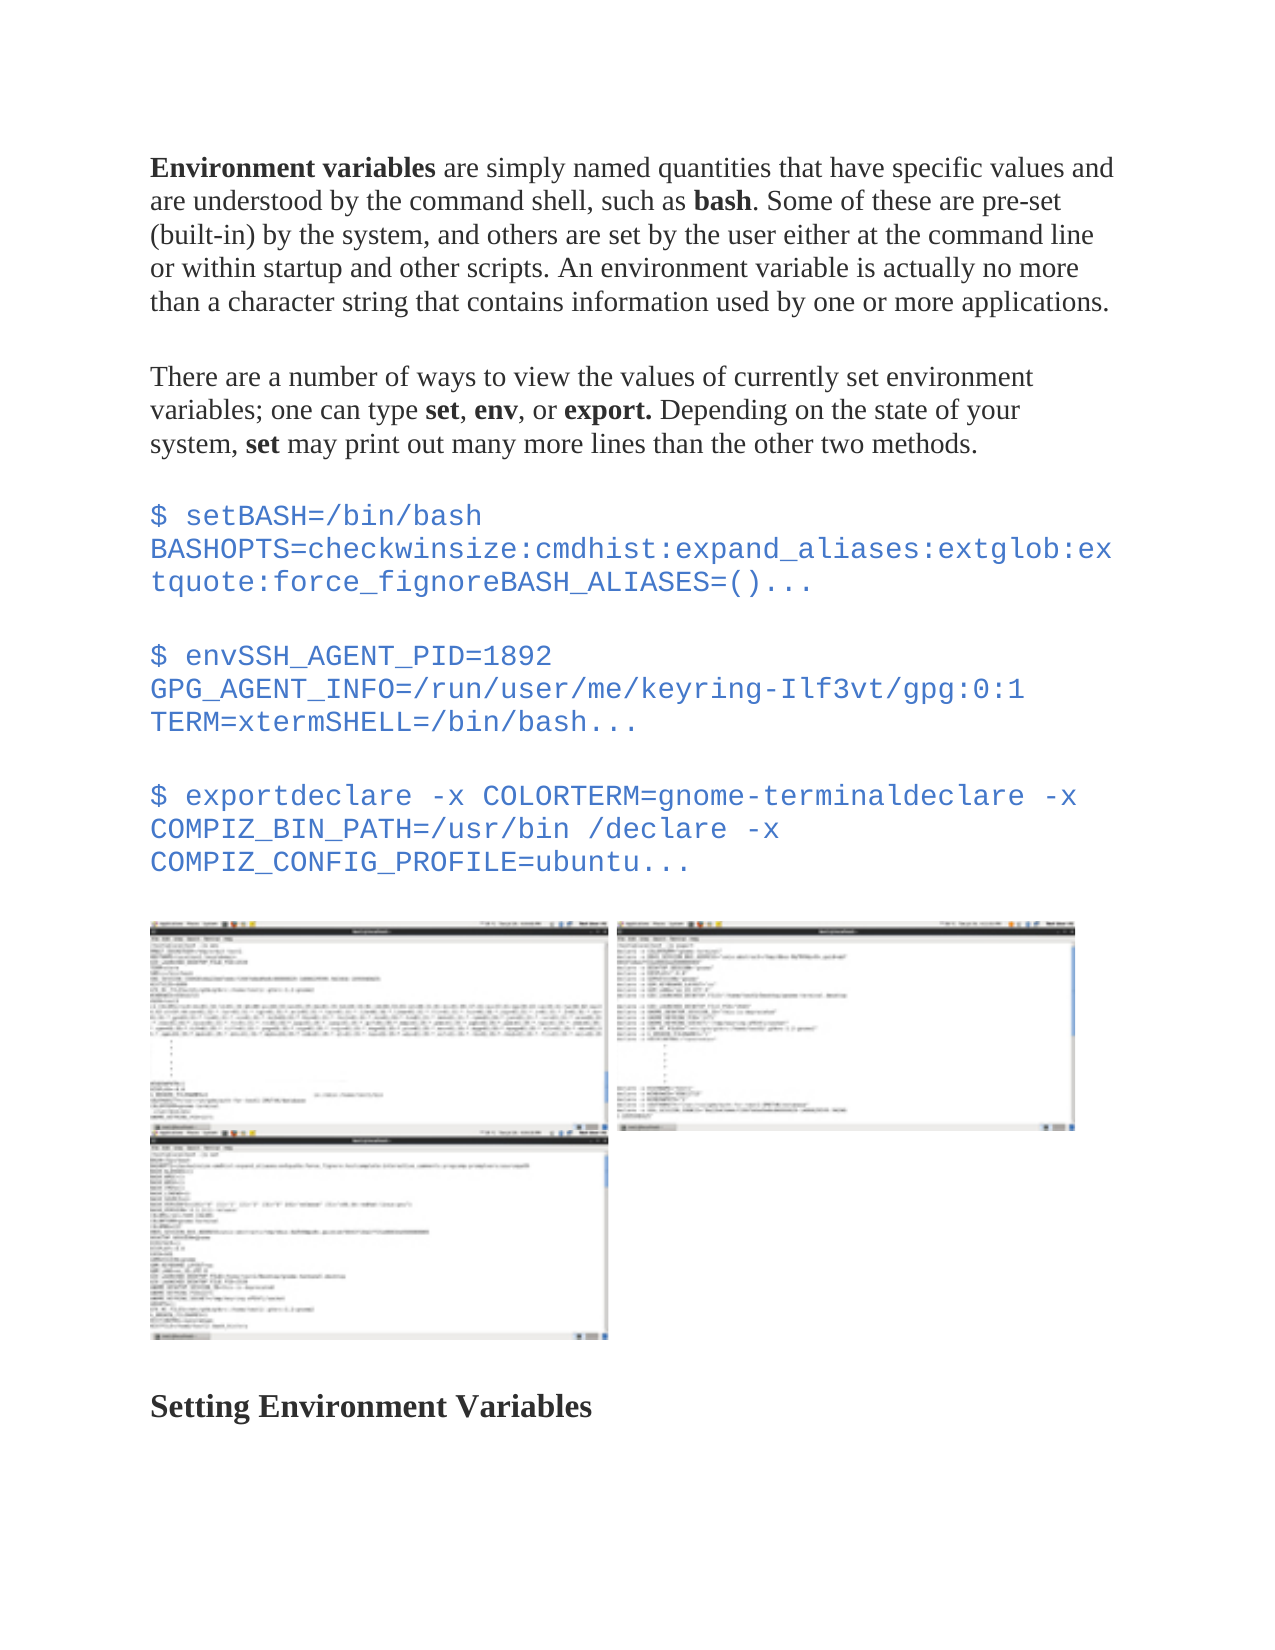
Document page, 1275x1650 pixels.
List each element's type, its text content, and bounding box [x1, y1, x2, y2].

picture [150, 921, 609, 1340]
text There are a number of ways to view the values of currently set environment variables; one can type set, env, or export. Depending on the state of your system, set may print out many more lines than the other two methods. [150, 359, 1125, 459]
text $ set BASH=/bin/bash BASHOPTS=checkwinsize:cmdhist:expand_aliases:extglob:extquote:force_fignore BASH_ALIASES=() ... [150, 501, 1125, 600]
text $ env SSH_AGENT_PID=1892 GPG_AGENT_INFO=/run/user/me/keyring-Ilf3vt/gpg:0:1 TERM=xterm SHELL=/bin/bash ... [150, 641, 1125, 740]
text Setting Environment Variables [150, 1387, 1125, 1425]
text $ export declare -x COLORTERM=gnome-terminal declare -x COMPIZ_BIN_PATH=/usr/bin / declare -x COMPIZ_CONFIG_PROFILE=ubuntu ... [150, 781, 1125, 881]
text Environment variables are simply named quantities that have specific values and are understood by the command shell, such as bash. Some of these are pre-set (built-in) by the system, and others are set by the user either at the command line or within startup and other scripts. An environment variable is actually no more than a character string that contains information used by one or more applications. [150, 150, 1125, 318]
picture [616, 921, 1076, 1131]
